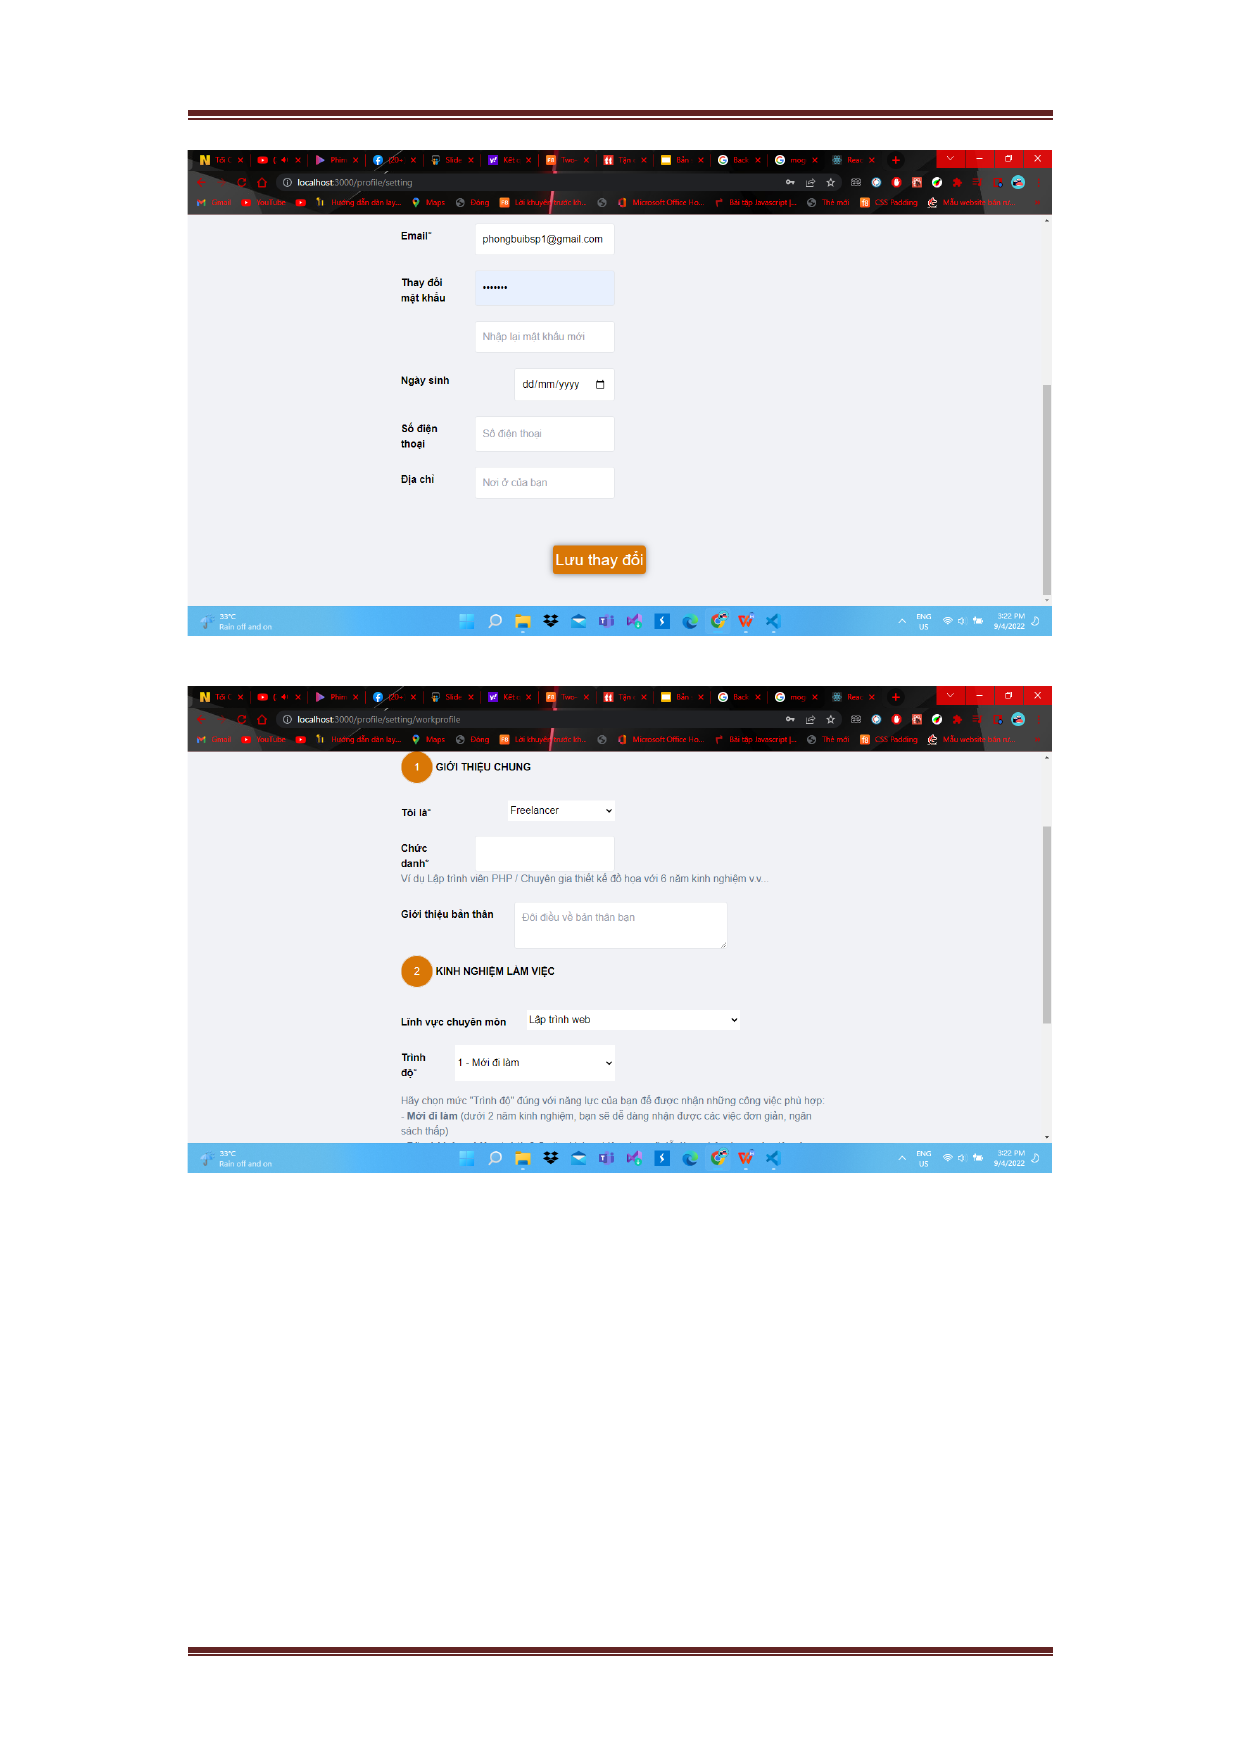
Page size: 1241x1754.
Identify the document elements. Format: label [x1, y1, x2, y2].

picture [187, 686, 1052, 1173]
picture [187, 150, 1052, 636]
